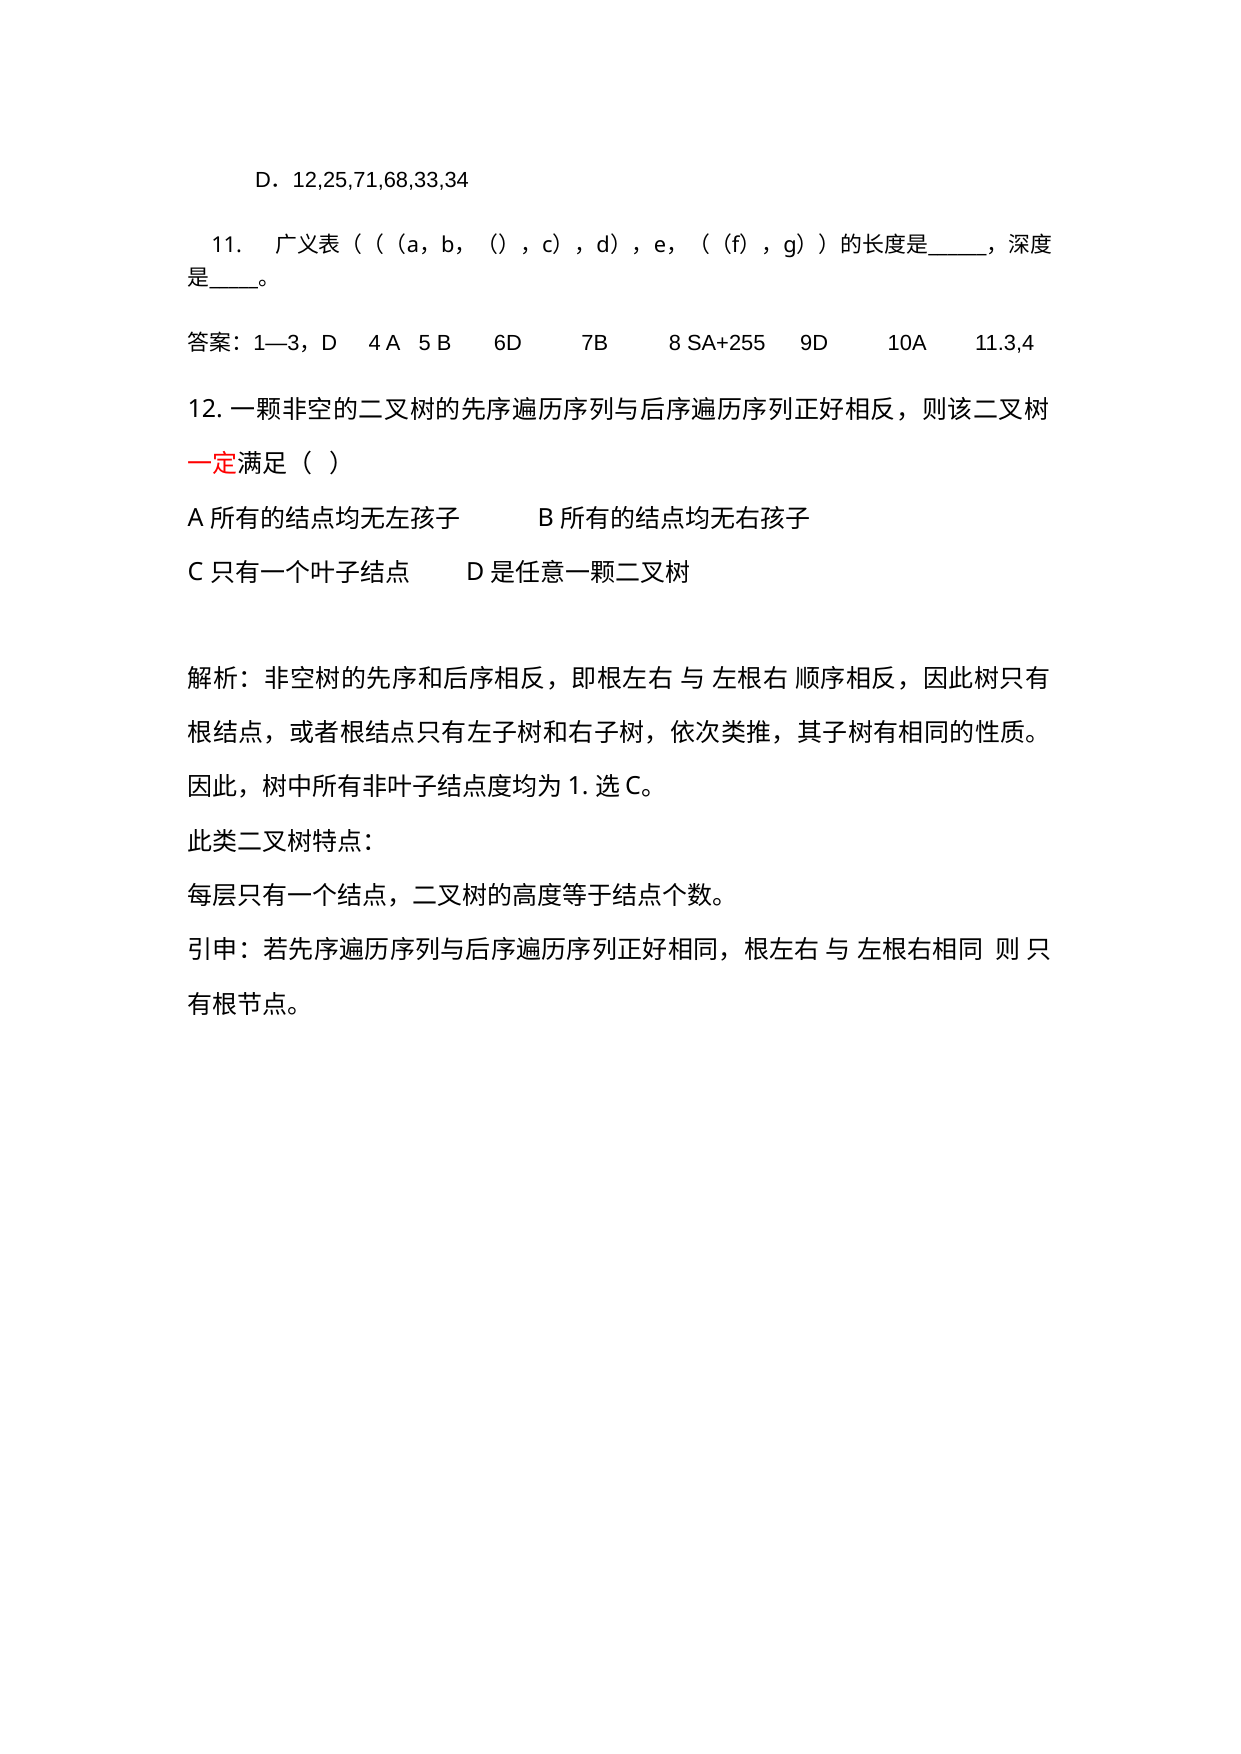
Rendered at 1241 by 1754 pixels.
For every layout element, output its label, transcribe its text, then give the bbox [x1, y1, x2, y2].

text D．12,25,71,68,33,34 [211, 162, 1053, 194]
text 答案：1—3，D 4 A 5 B 6D 7B 8 SA+255 9D 10A 11.3,4 [187, 324, 1053, 357]
text 引申：若先序遍历序列与后序遍历序列正好相同，根左右 与 左根右相同 则 只有根节点。 [187, 930, 1053, 1021]
text 11. 广义表（（（a，b，（），c），d），e，（（f），g））的长度是______，深度是_____。 [187, 227, 1053, 292]
text A 所有的结点均无左孩子 B 所有的结点均无右孩子 [187, 498, 1053, 534]
text C 只有一个叶子结点 D 是任意一颗二叉树 [187, 553, 1053, 589]
text 12. 一颗非空的二叉树的先序遍历序列与后序遍历序列正好相反，则该二叉树一定满足（ ） [187, 389, 1053, 480]
text 每层只有一个结点，二叉树的高度等于结点个数。 [187, 876, 1053, 912]
text 此类二叉树特点： [187, 821, 1053, 857]
text 解析：非空树的先序和后序相反，即根左右 与 左根右 顺序相反，因此树只有根结点，或者根结点只有左子树和右子树，依次类推，其子树有相同的性质。因此，树中所有非叶子结点度均为1. 选C。 [187, 658, 1053, 803]
